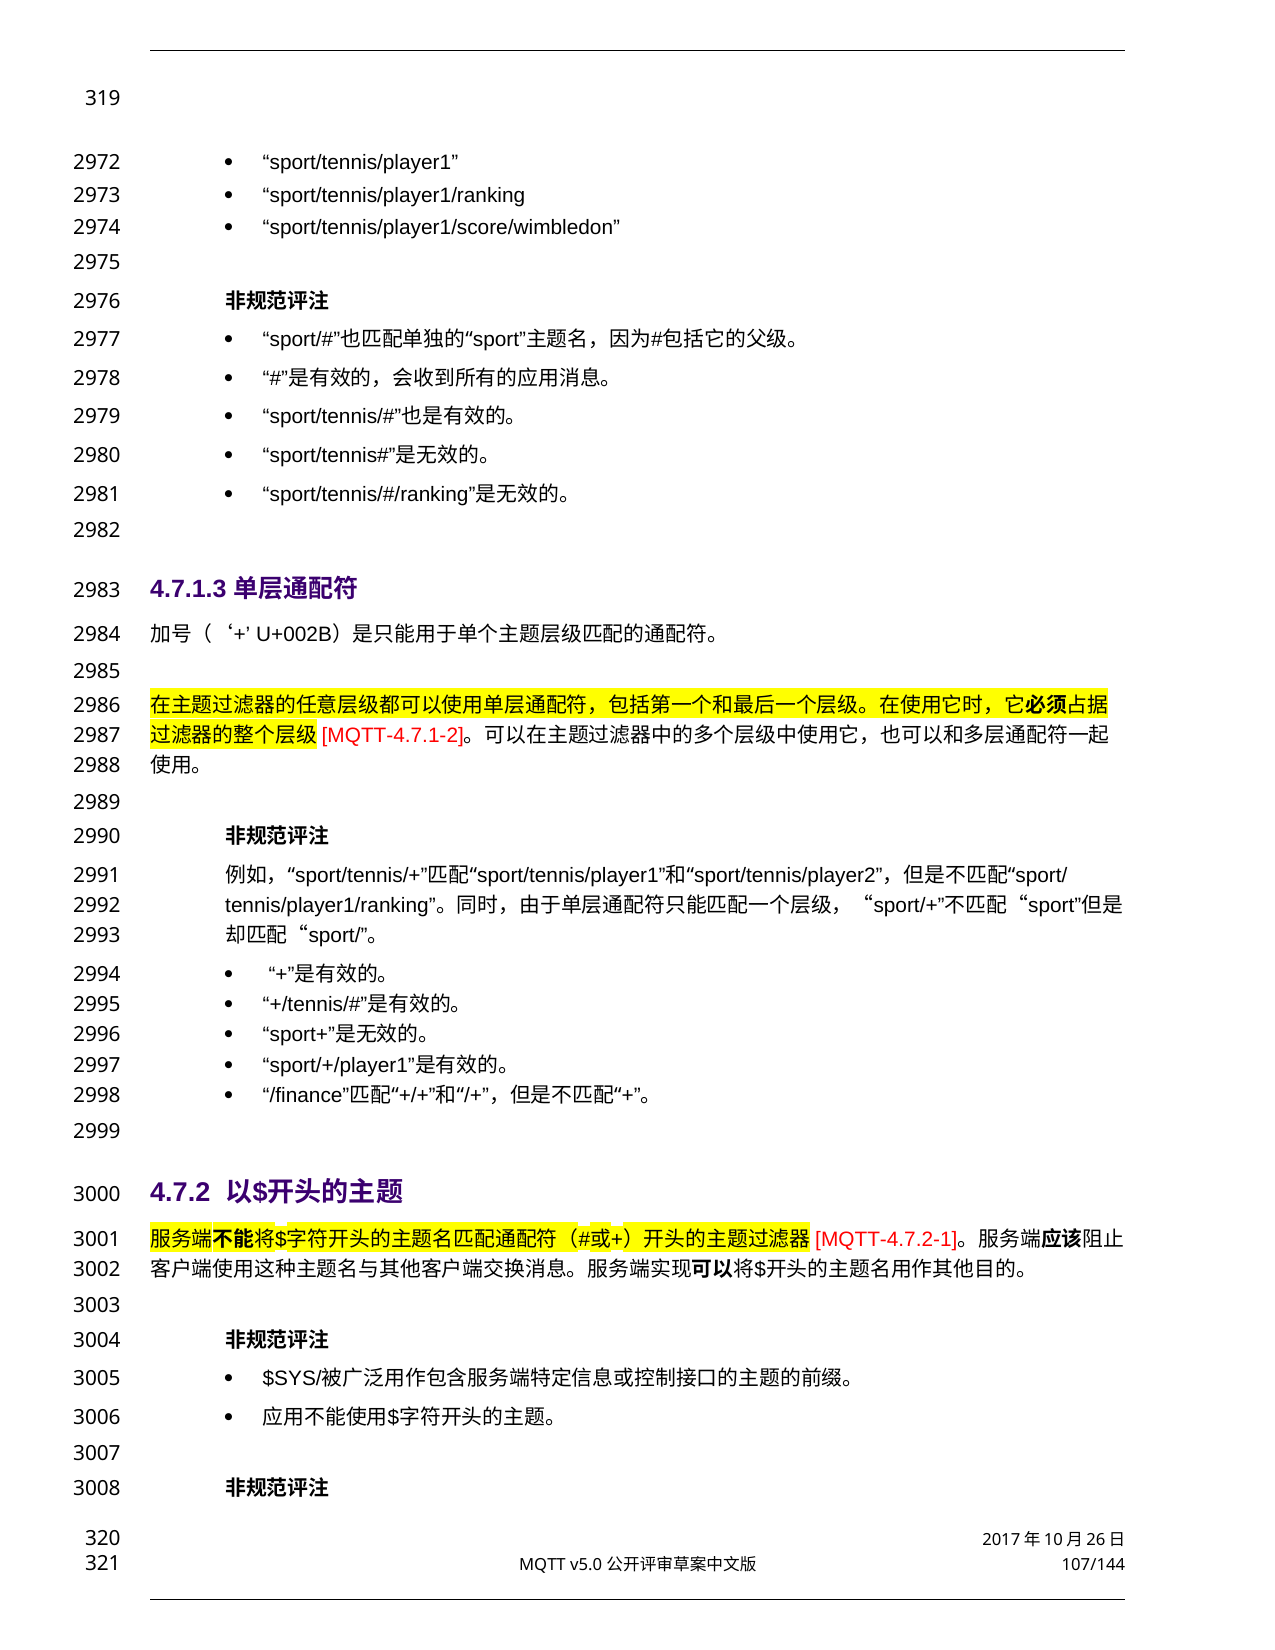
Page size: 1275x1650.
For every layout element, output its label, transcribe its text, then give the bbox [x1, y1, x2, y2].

list “/finance”匹配“+/+”和“/+”，但是不匹配“+”。 [225, 1078, 1125, 1108]
text 非规范评注 [225, 819, 1125, 850]
text 非规范评注 [225, 284, 1125, 314]
list “+”是有效的。 [225, 957, 1125, 987]
list “sport/tennis#”是无效的。 [225, 438, 1125, 468]
list “sport/tennis/player1/score/wimbledon” [225, 215, 1125, 239]
list 应用不能使用$字符开头的主题。 [225, 1400, 1125, 1430]
list “sport/tennis/#”也是有效的。 [225, 400, 1125, 430]
text 在主题过滤器的任意层级都可以使用单层通配符，包括第一个和最后一个层级。在使用它时，它必须占据过滤器的整个层级 [MQTT-4.7.1-2]。可以在主题过滤器中的多个层级中使用它，也可以和多层通配符一起使用。 [150, 688, 1125, 779]
list “sport/tennis/#/ranking”是无效的。 [225, 477, 1125, 507]
list “sport/#”也匹配单独的“sport”主题名，因为#包括它的父级。 [225, 322, 1125, 353]
text 非规范评注 [225, 1471, 1125, 1501]
text 非规范评注 [225, 1323, 1125, 1353]
list “#”是有效的，会收到所有的应用消息。 [225, 361, 1125, 391]
text 加号（‘+’ U+002B）是只能用于单个主题层级匹配的通配符。 [150, 617, 1125, 648]
list $SYS/被广泛用作包含服务端特定信息或控制接口的主题的前缀。 [225, 1361, 1125, 1392]
text 例如，“sport/tennis/+”匹配“sport/tennis/player1”和“sport/tennis/player2”，但是不匹配“sport/tennis/player1/ranking”。同时，由于单层通配符只能匹配一个层级，“sport/+”不匹配“sport”但是却匹配“sport/”。 [225, 858, 1125, 949]
list “+/tennis/#”是有效的。 [225, 987, 1125, 1018]
text 服务端不能将$字符开头的主题名匹配通配符（#或+）开头的主题过滤器 [MQTT-4.7.2-1]。服务端应该阻止客户端使用这种主题名与其他客户端交换消息。服务端实现可以将$开头的主题名用作其他目的。 [150, 1222, 1125, 1282]
list “sport/tennis/player1” [225, 150, 1125, 174]
list “sport+”是无效的。 [225, 1018, 1125, 1048]
list “sport/tennis/player1/ranking [225, 182, 1125, 206]
subtitle 单层通配符 [150, 569, 1125, 605]
list “sport/+/player1”是有效的。 [225, 1048, 1125, 1078]
subtitle 以$开头的主题 [150, 1170, 1125, 1209]
